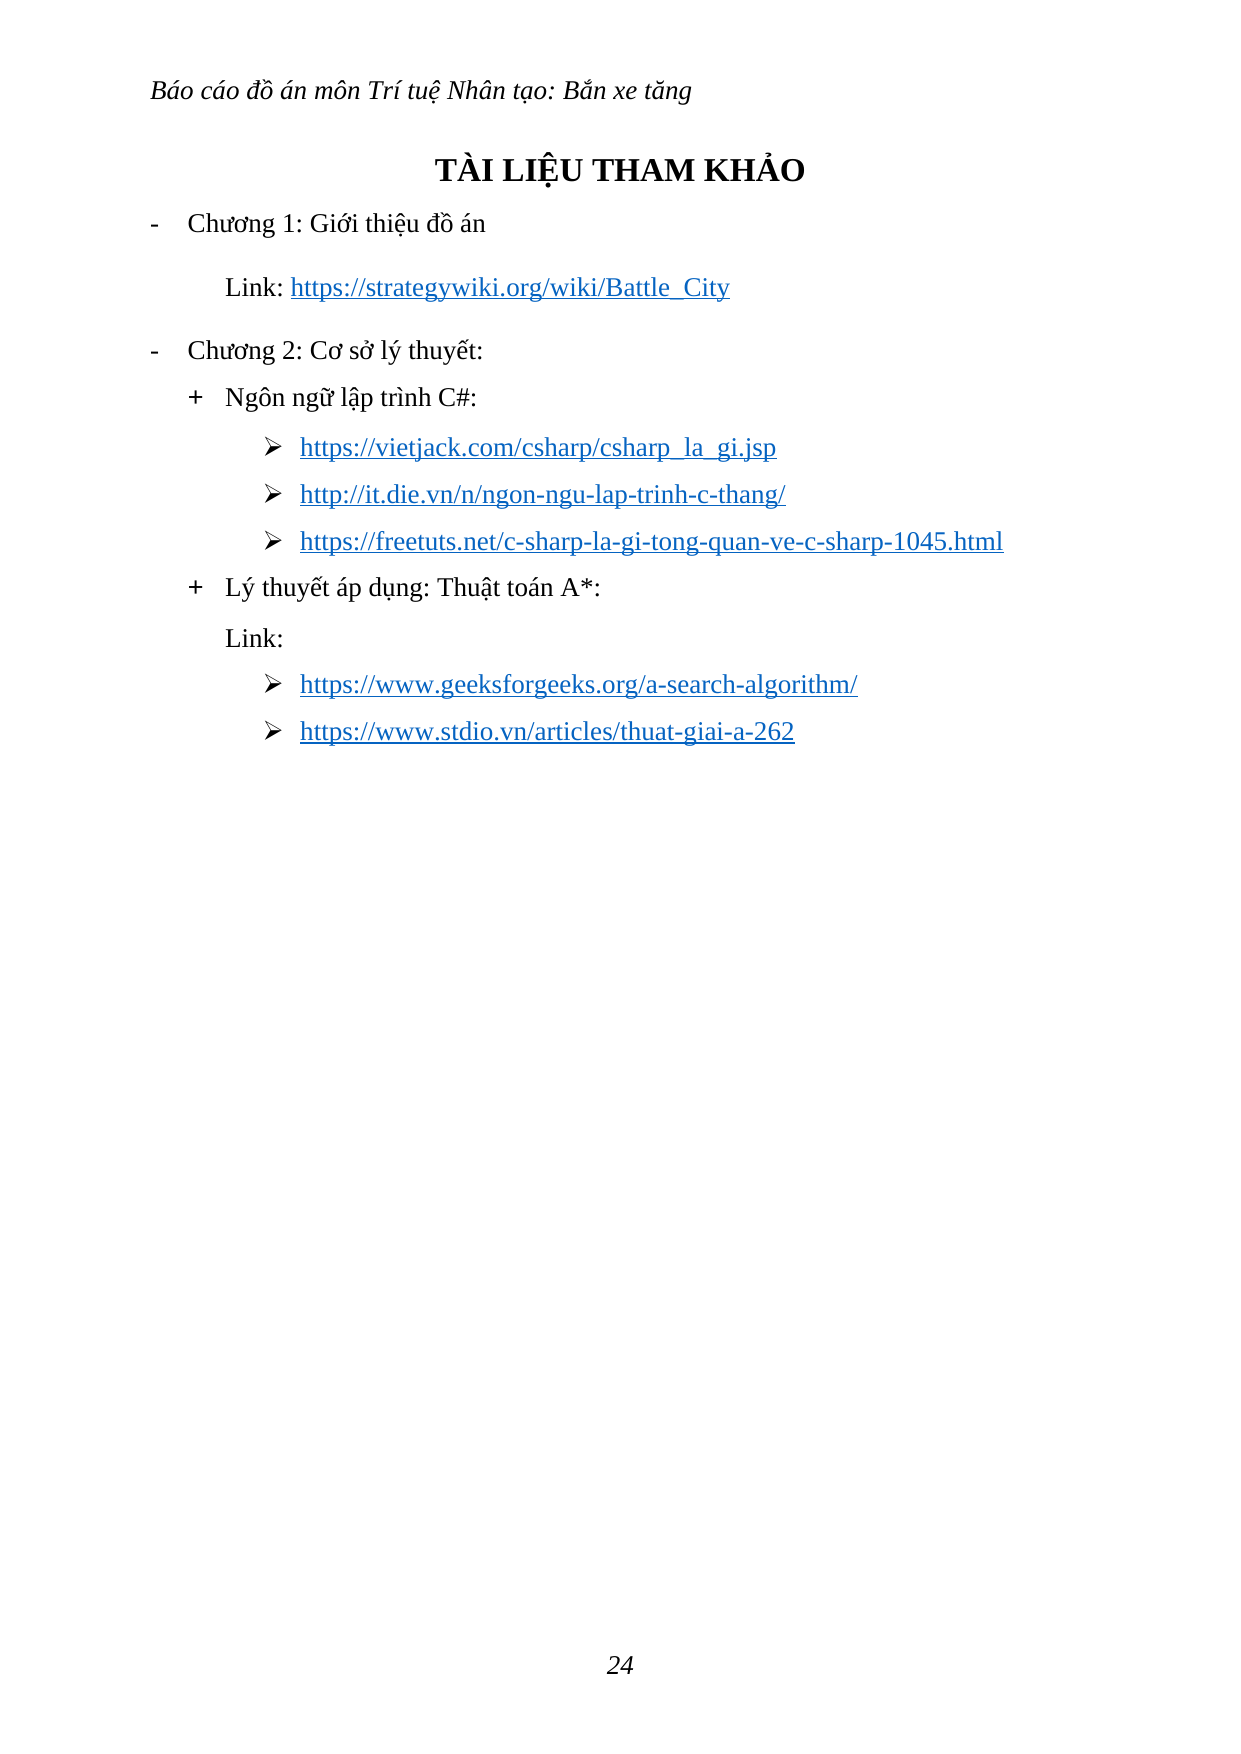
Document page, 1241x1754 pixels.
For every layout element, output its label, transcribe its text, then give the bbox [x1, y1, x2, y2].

list Link: [225, 622, 1090, 653]
list https://freetuts.net/c-sharp-la-gi-tong-quan-ve-c-sharp-1045.html [262, 525, 1090, 556]
list Lý thuyết áp dụng: Thuật toán A*: [187, 572, 1090, 605]
list Ngôn ngữ lập trình C#: [187, 381, 1090, 414]
list TÀI LIỆU THAM KHẢO [150, 150, 1090, 188]
list Chương 1: Giới thiệu đồ án [150, 207, 1090, 239]
list https://www.stdio.vn/articles/thuat-giai-a-262 [262, 715, 1090, 746]
text Link: https://strategywiki.org/wiki/Battle_City [150, 271, 1090, 302]
list Chương 2: Cơ sở lý thuyết: [150, 334, 1090, 365]
list https://www.geeksforgeeks.org/a-search-algorithm/ [262, 668, 1090, 699]
list https://vietjack.com/csharp/csharp_la_gi.jsp [262, 431, 1090, 462]
list http://it.die.vn/n/ngon-ngu-lap-trinh-c-thang/ [262, 478, 1090, 509]
